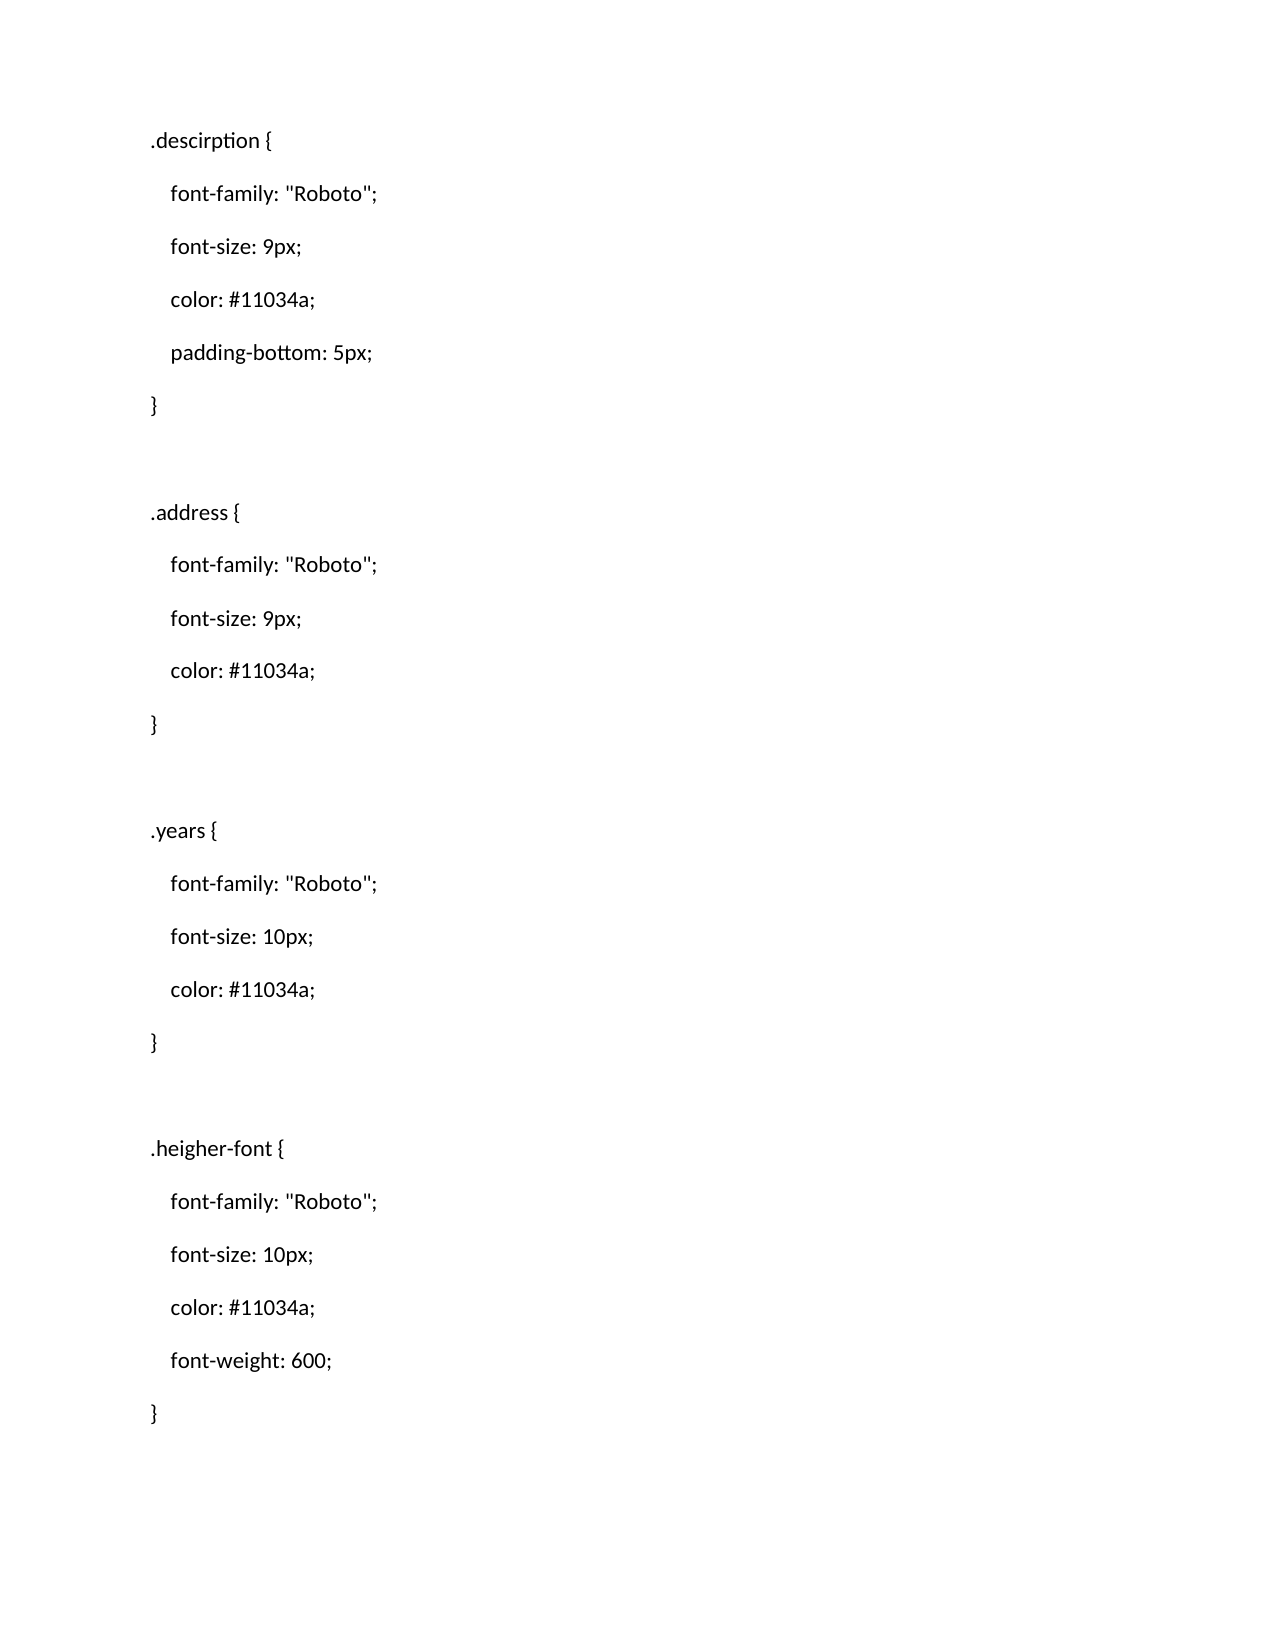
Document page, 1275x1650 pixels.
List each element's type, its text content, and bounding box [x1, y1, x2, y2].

text } [150, 710, 1125, 738]
text padding-bottom: 5px; [150, 338, 1125, 367]
text .address { [150, 498, 1125, 526]
text font-size: 9px; [150, 604, 1125, 632]
text font-family: "Roboto"; [150, 869, 1125, 897]
text color: #11034a; [150, 286, 1125, 313]
text color: #11034a; [150, 657, 1125, 685]
text font-family: "Roboto"; [150, 1187, 1125, 1215]
text } [150, 1399, 1125, 1427]
text } [150, 1028, 1125, 1056]
text .descirption { [150, 126, 1125, 154]
text .heigher-font { [150, 1134, 1125, 1162]
text } [150, 392, 1125, 419]
text font-size: 10px; [150, 922, 1125, 950]
text font-weight: 600; [150, 1346, 1125, 1374]
text font-family: "Roboto"; [150, 179, 1125, 207]
text .years { [150, 816, 1125, 844]
text color: #11034a; [150, 1293, 1125, 1321]
text color: #11034a; [150, 975, 1125, 1003]
text font-family: "Roboto"; [150, 551, 1125, 579]
text font-size: 10px; [150, 1240, 1125, 1268]
text font-size: 9px; [150, 232, 1125, 261]
